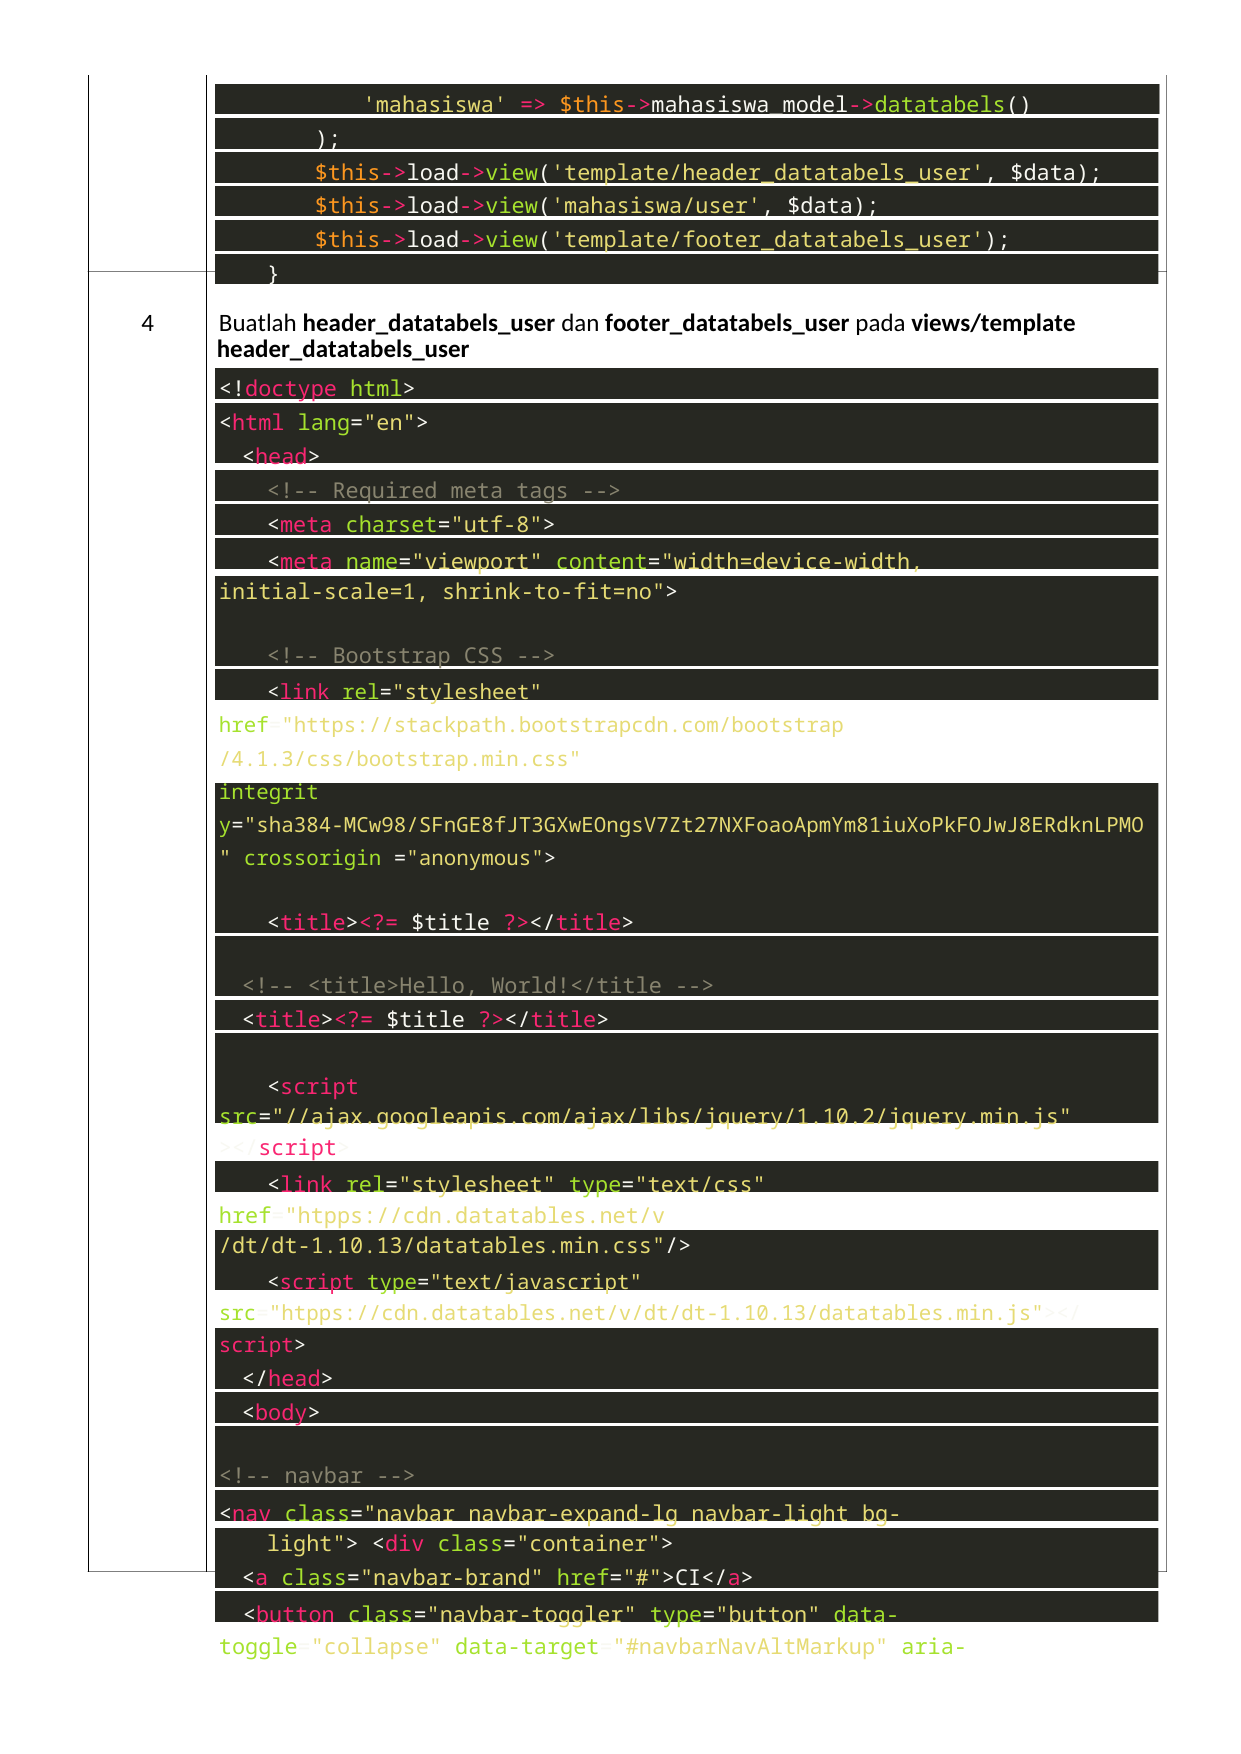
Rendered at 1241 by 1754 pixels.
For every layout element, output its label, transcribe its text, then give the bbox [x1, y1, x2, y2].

text } [267, 258, 1165, 288]
text <meta charset="utf-8"> [267, 509, 1165, 538]
text $this->load->view('template/header_datatabels_user', $data); [314, 157, 1165, 187]
picture [215, 1591, 1159, 1622]
text ); [314, 123, 1165, 152]
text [219, 1599, 1122, 1661]
text 'mahasiswa' => $this->mahasiswa_model->datatabels() [362, 89, 1165, 119]
text <script src="//ajax.googleapis.com/ajax/libs/jquery/1.10.2/jquery.min.js" ></script> [219, 1071, 1144, 1162]
text <!-- <title>Hello, World!</title --> [242, 970, 1165, 999]
text <script type="text/javascript" src="htpps://cdn.datatables.net/v/dt/dt-1.10.13/datatables.min.js"></script> [219, 1267, 1122, 1358]
text <meta name="viewport" content="width=device-width, initial-scale=1, shrink-to-fit=no"> [219, 546, 976, 606]
text <!-- navbar --> [219, 1461, 1165, 1490]
text header_datatabels_user [217, 337, 1165, 362]
text <title><?= $title ?></title> [242, 1004, 1165, 1034]
text <!doctype html> [219, 373, 1165, 403]
text <!-- Required meta tags --> [267, 474, 1165, 504]
text <!-- Bootstrap CSS --> [267, 639, 1165, 669]
text <title><?= $title ?></title> [267, 907, 1165, 936]
list Buatlah header_datatabels_user dan footer_datatabels_user pada views/template [141, 307, 1165, 337]
text <body> [242, 1397, 1165, 1427]
text <head> [242, 441, 1165, 471]
text $this->load->view('mahasiswa/user', $data); [314, 190, 1165, 220]
text <link rel="stylesheet" href="https://stackpath.bootstrapcdn.com/bootstrap /4.1.3/css/bootstrap.min.css" integrity="sha384-MCw98/SFnGE8fJT3GXwEOngsV7Zt27NXFoaoApmYm81iuXoPkFOJwJ8ERdknLPMO" crossorigin ="anonymous"> [219, 677, 1144, 872]
text </head> [242, 1363, 1165, 1393]
text <link rel="stylesheet" type="text/css" href="htpps://cdn.datatables.net/v /dt/dt-1.10.13/datatables.min.css"/> [219, 1169, 1144, 1260]
text $this->load->view('template/footer_datatabels_user'); [314, 224, 1165, 254]
text <a class="navbar-brand" href="#">CI</a> [242, 1562, 1165, 1592]
text <nav class="navbar navbar-expand-lg navbar-light bg-light"> <div class="container"> [219, 1498, 928, 1558]
text <html lang="en"> [219, 407, 1165, 437]
picture [87, 75, 1167, 1588]
